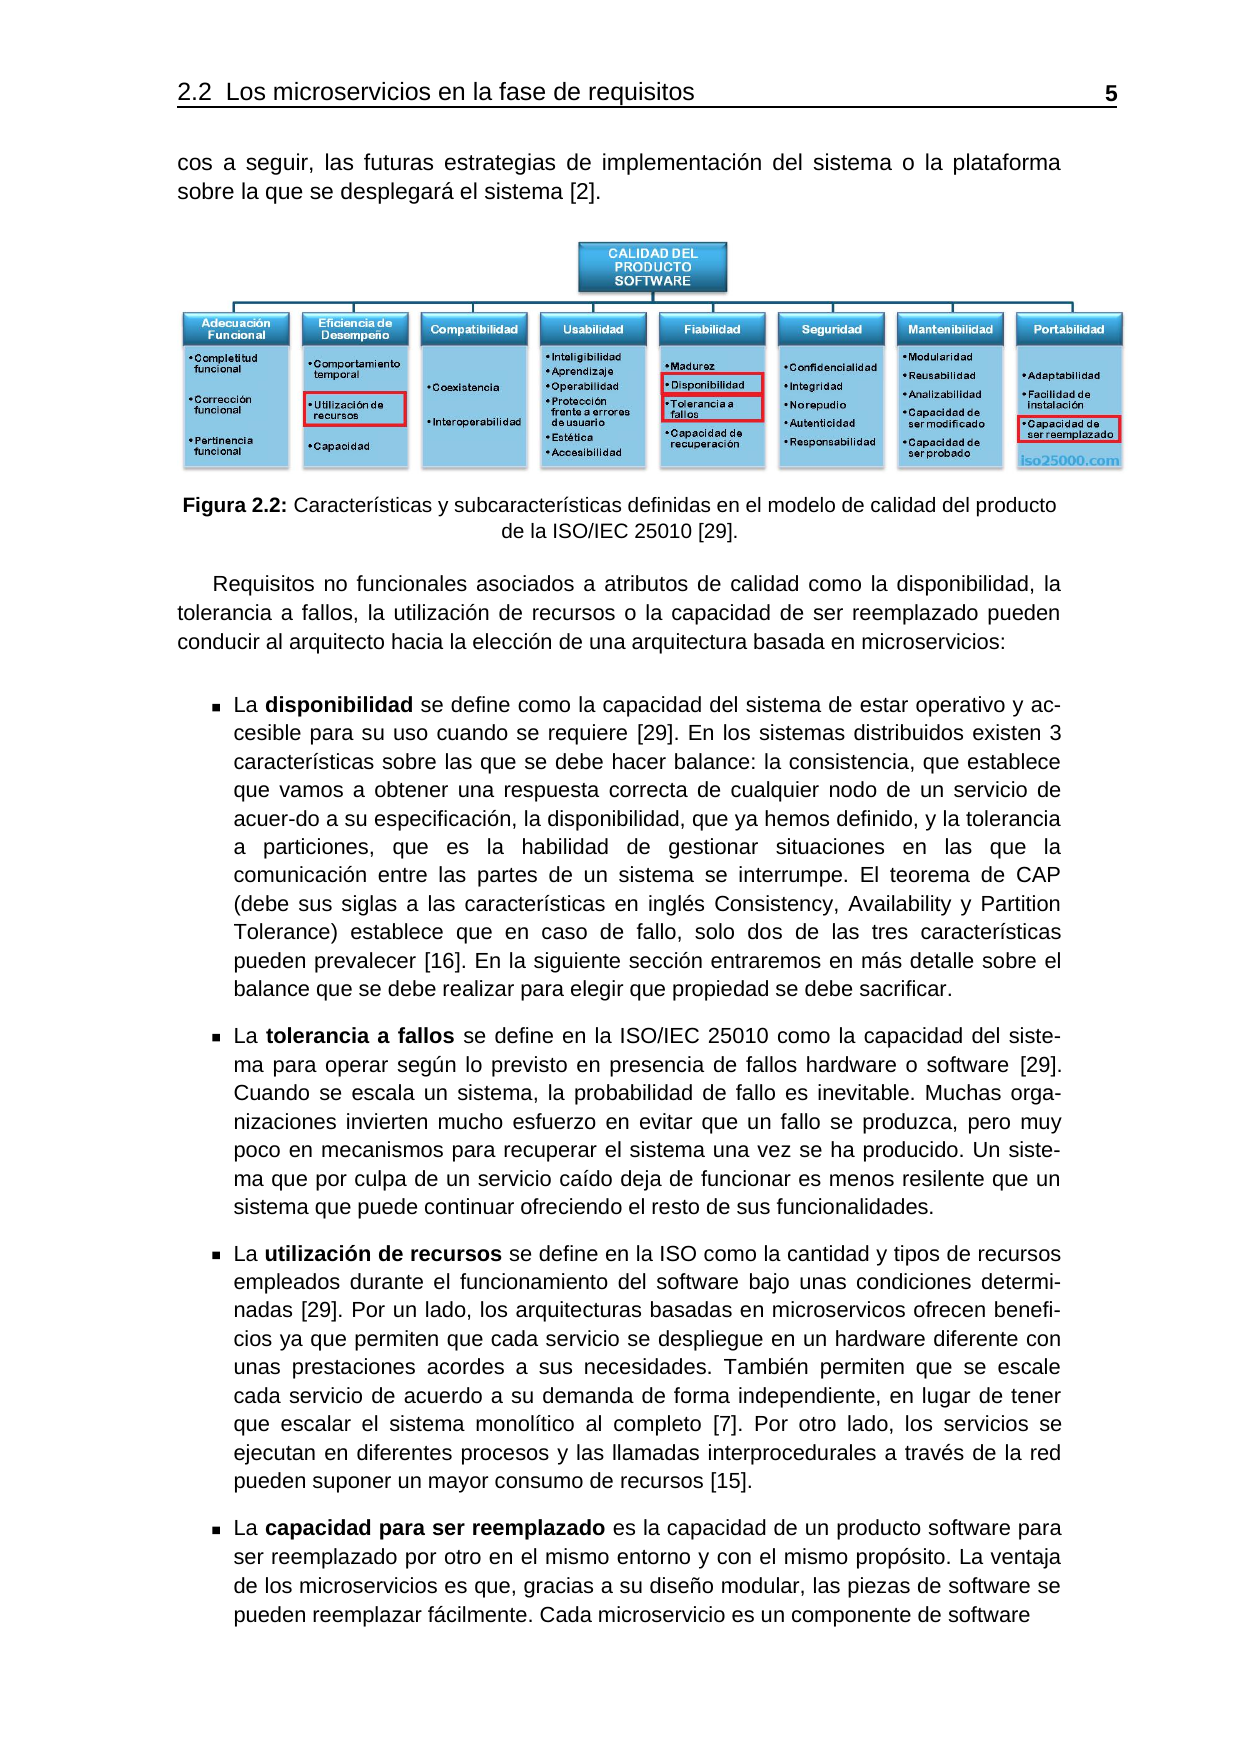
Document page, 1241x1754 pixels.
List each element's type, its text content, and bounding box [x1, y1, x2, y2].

picture [177, 230, 1128, 474]
table_header 2.2 Los microservicios en la fase de requisitos [177, 69, 872, 106]
text La capacidad para ser reemplazado es la capacidad de un producto software para ser reemplazado por otro en el mismo entorno y con el mismo propósito. La ventaja de los microservicios es que, gracias a su diseño modular, las piezas de software se pueden reemplazar fácilmente. Cada microservicio es un componente de software [233, 1515, 1062, 1627]
text cos a seguir, las futuras estrategias de implementación del sistema o la plataforma sobre la que se desplegará el sistema [2]. [177, 148, 1062, 204]
text La disponibilidad se define como la capacidad del sistema de estar operativo y ac-cesible para su uso cuando se requiere [29]. En los sistemas distribuidos existen 3 características sobre las que se debe hacer balance: la consistencia, que establece que vamos a obtener una respuesta correcta de cualquier nodo de un servicio de acuer-do a su especificación, la disponibilidad, que ya hemos definido, y la tolerancia a particiones, que es la habilidad de gestionar situaciones en las que la comunicación entre las partes de un sistema se interrumpe. El teorema de CAP (debe sus siglas a las características en inglés Consistency, Availability y Partition Tolerance) establece que en caso de fallo, solo dos de las tres características pueden prevalecer [16]. En la siguiente sección entraremos en más detalle sobre el balance que se debe realizar para elegir que propiedad se debe sacrificar. [233, 692, 1062, 1001]
table_header 5 [872, 69, 1117, 106]
text La utilización de recursos se define en la ISO como la cantidad y tipos de recursos empleados durante el funcionamiento del software bajo unas condiciones determi-nadas [29]. Por un lado, los arquitecturas basadas en microservicos ofrecen benefi-cios ya que permiten que cada servicio se despliegue en un hardware diferente con unas prestaciones acordes a sus necesidades. También permiten que se escale cada servicio de acuerdo a su demanda de forma independiente, en lugar de tener que escalar el sistema monolítico al completo [7]. Por otro lado, los servicios se ejecutan en diferentes procesos y las llamadas interprocedurales a través de la red pueden suponer un mayor consumo de recursos [15]. [233, 1241, 1062, 1493]
text Figura 2.2: Características y subcaracterísticas definidas en el modelo de calidad del producto de la ISO/IEC 25010 [29]. [177, 493, 1062, 543]
text La tolerancia a fallos se define en la ISO/IEC 25010 como la capacidad del siste-ma para operar según lo previsto en presencia de fallos hardware o software [29]. Cuando se escala un sistema, la probabilidad de fallo es inevitable. Muchas orga-nizaciones invierten mucho esfuerzo en evitar que un fallo se produzca, pero muy poco en mecanismos para recuperar el sistema una vez se ha producido. Un siste-ma que por culpa de un servicio caído deja de funcionar es menos resilente que un sistema que puede continuar ofreciendo el resto de sus funcionalidades. [233, 1023, 1062, 1219]
text Requisitos no funcionales asociados a atributos de calidad como la disponibilidad, la tolerancia a fallos, la utilización de recursos o la capacidad de ser reemplazado pueden conducir al arquitecto hacia la elección de una arquitectura basada en microservicios: [177, 571, 1062, 654]
